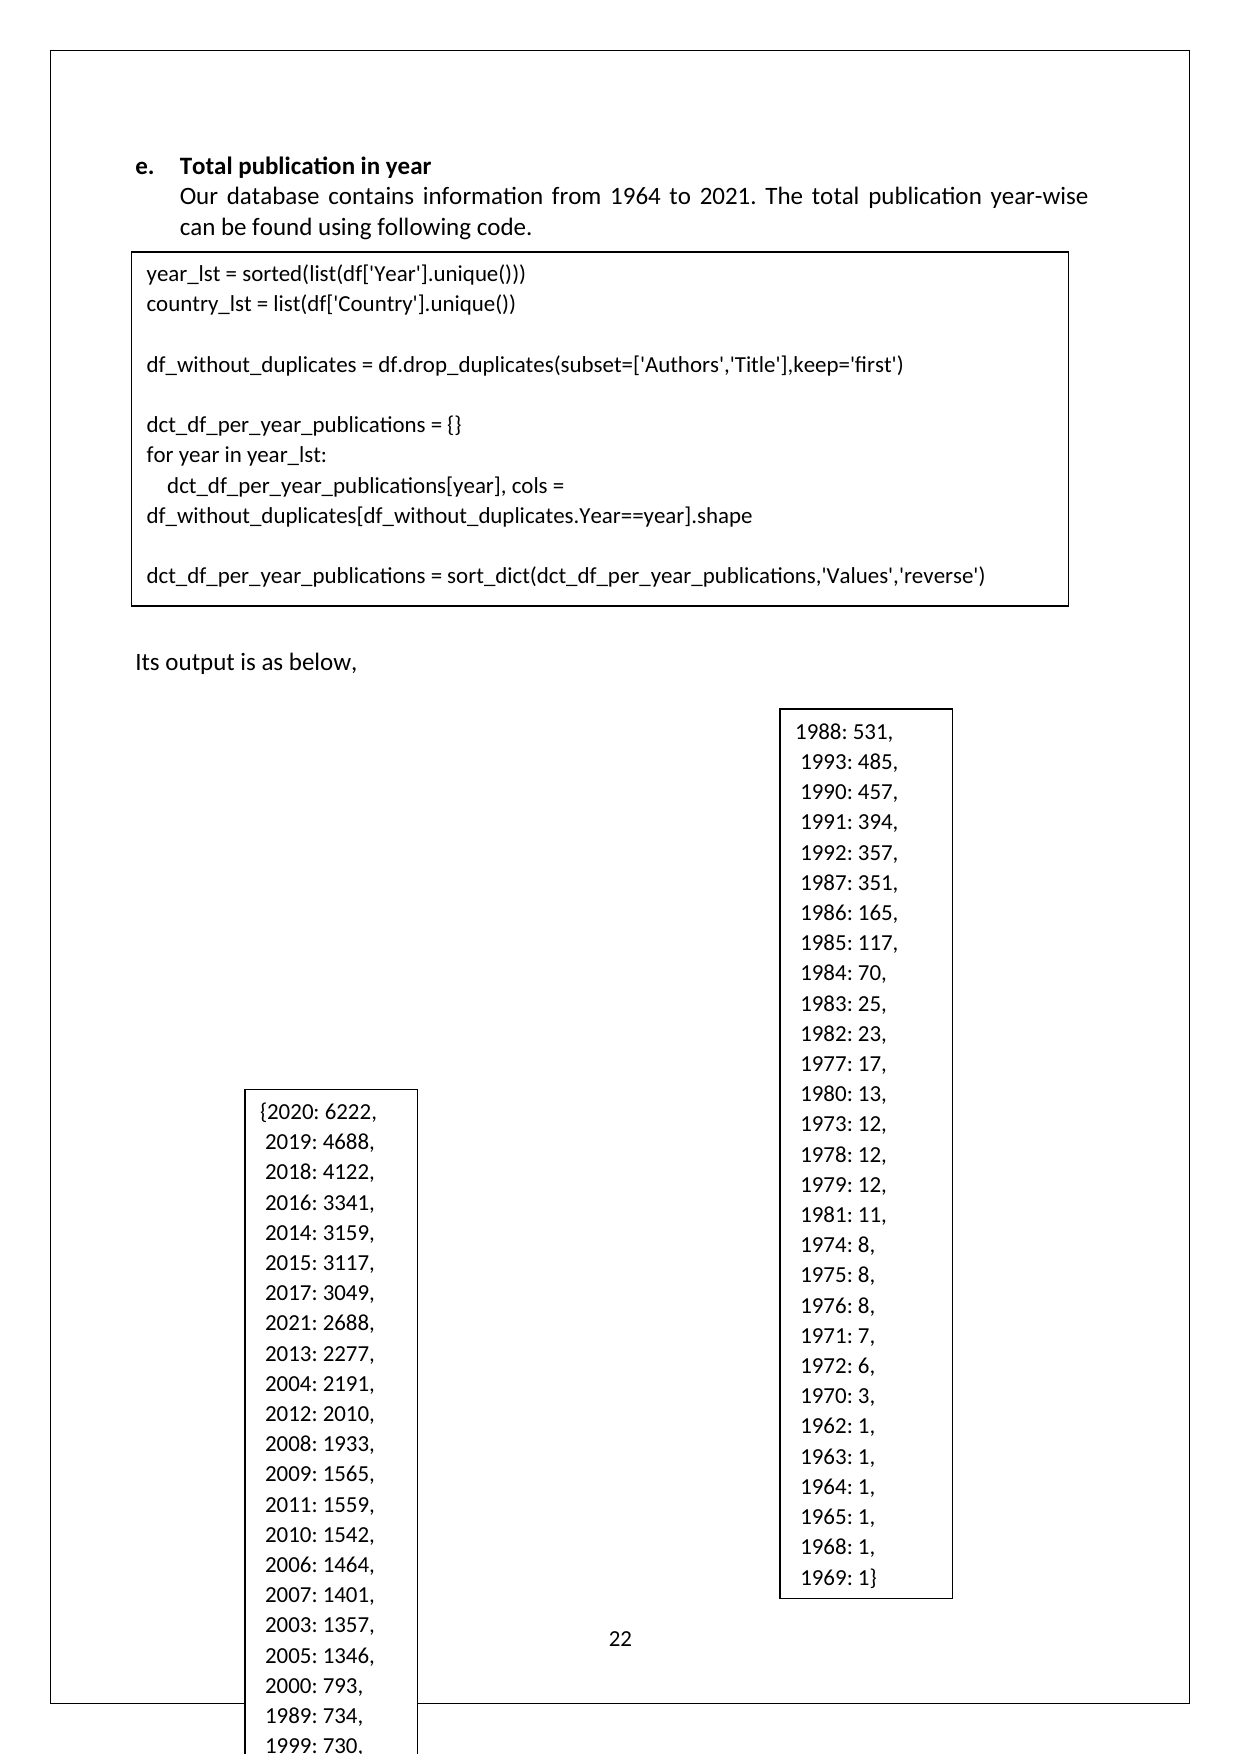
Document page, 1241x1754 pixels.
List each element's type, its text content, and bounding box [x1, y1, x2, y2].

text Our database contains information from 1964 to 2021. The total publication year-wise can be found using following code. [135, 181, 1090, 242]
text Its output is as below, [135, 646, 1090, 677]
text e. Total publication in year [135, 150, 1090, 181]
